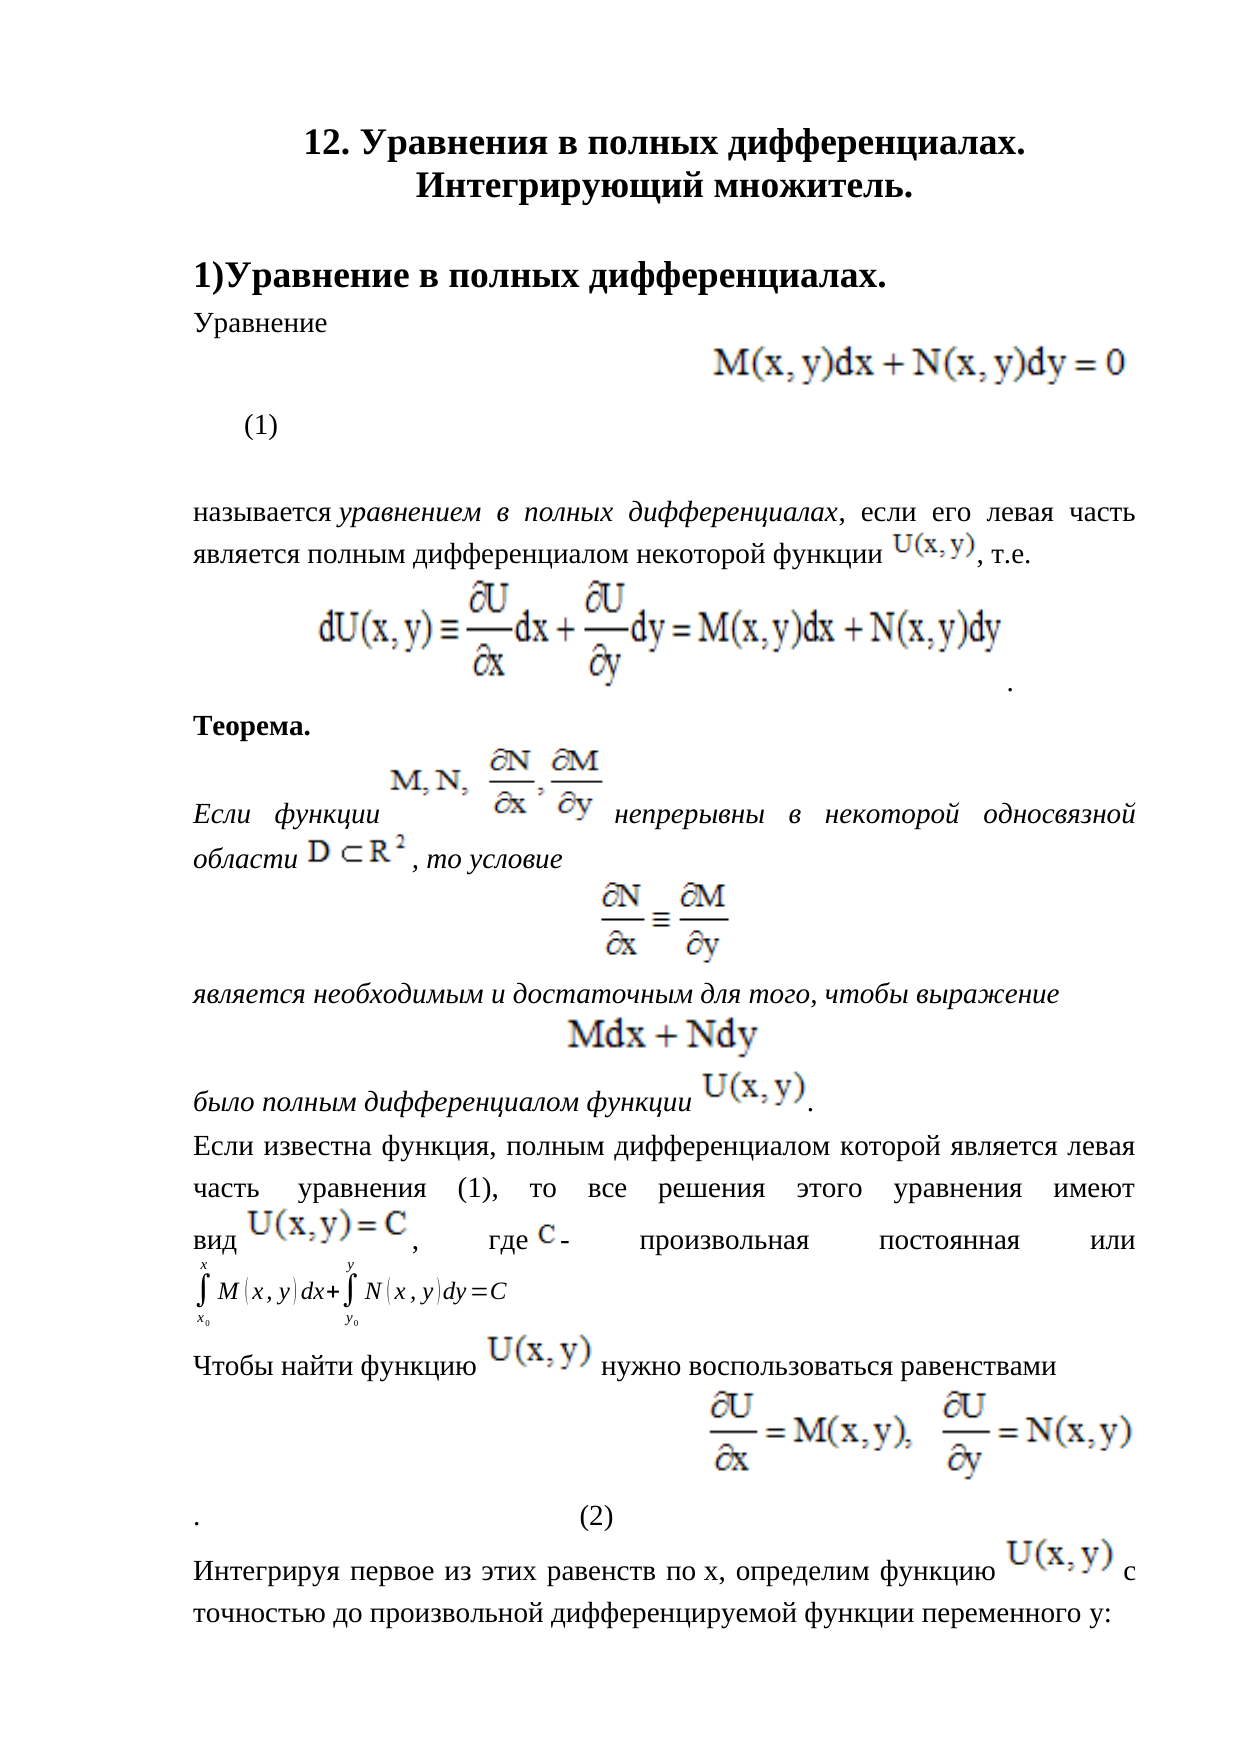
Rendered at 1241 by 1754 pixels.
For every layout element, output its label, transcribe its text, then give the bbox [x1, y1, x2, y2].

picture [535, 1221, 561, 1250]
text было полным дифференциалом функции . [193, 1066, 1136, 1117]
picture [315, 571, 1007, 692]
picture [890, 528, 977, 564]
picture [484, 1330, 594, 1376]
picture [710, 340, 1129, 392]
text Чтобы найти функцию нужно воспользоваться равенствами [193, 1330, 1136, 1382]
text называется уравнением в полных дифференциалах, если его левая часть является полным дифференциалом некоторой функции , т.е. [193, 486, 1136, 570]
picture [699, 1066, 808, 1112]
text является необходимым и достаточным для того, чтобы выражение [193, 968, 1136, 1010]
text Уравнение [193, 297, 1136, 339]
picture [704, 1383, 1137, 1484]
text Интегрируя первое из этих равенств по x, определим функцию с точностью до произвольной дифференцируемой функции переменного y: [193, 1533, 1136, 1628]
picture [305, 830, 412, 868]
text 1)Уравнение в полных дифференциалах. [193, 252, 1136, 295]
picture [244, 1203, 412, 1250]
picture [564, 1011, 765, 1065]
picture [1003, 1533, 1116, 1580]
text 12. Уравнения в полных дифференциалах. Интегрирующий множитель. [193, 120, 1136, 206]
text (1) [193, 341, 1136, 440]
text Если функции непрерывны в некоторой односвязной области , то условие [193, 743, 1136, 874]
picture [387, 742, 607, 824]
picture [596, 875, 733, 967]
text Если известна функция, полным дифференциалом которой является левая часть уравнения (1), то все решения этого уравнения имеют вид , где - произвольная постоянная или [193, 1119, 1136, 1328]
text Теорема. [193, 699, 1136, 741]
